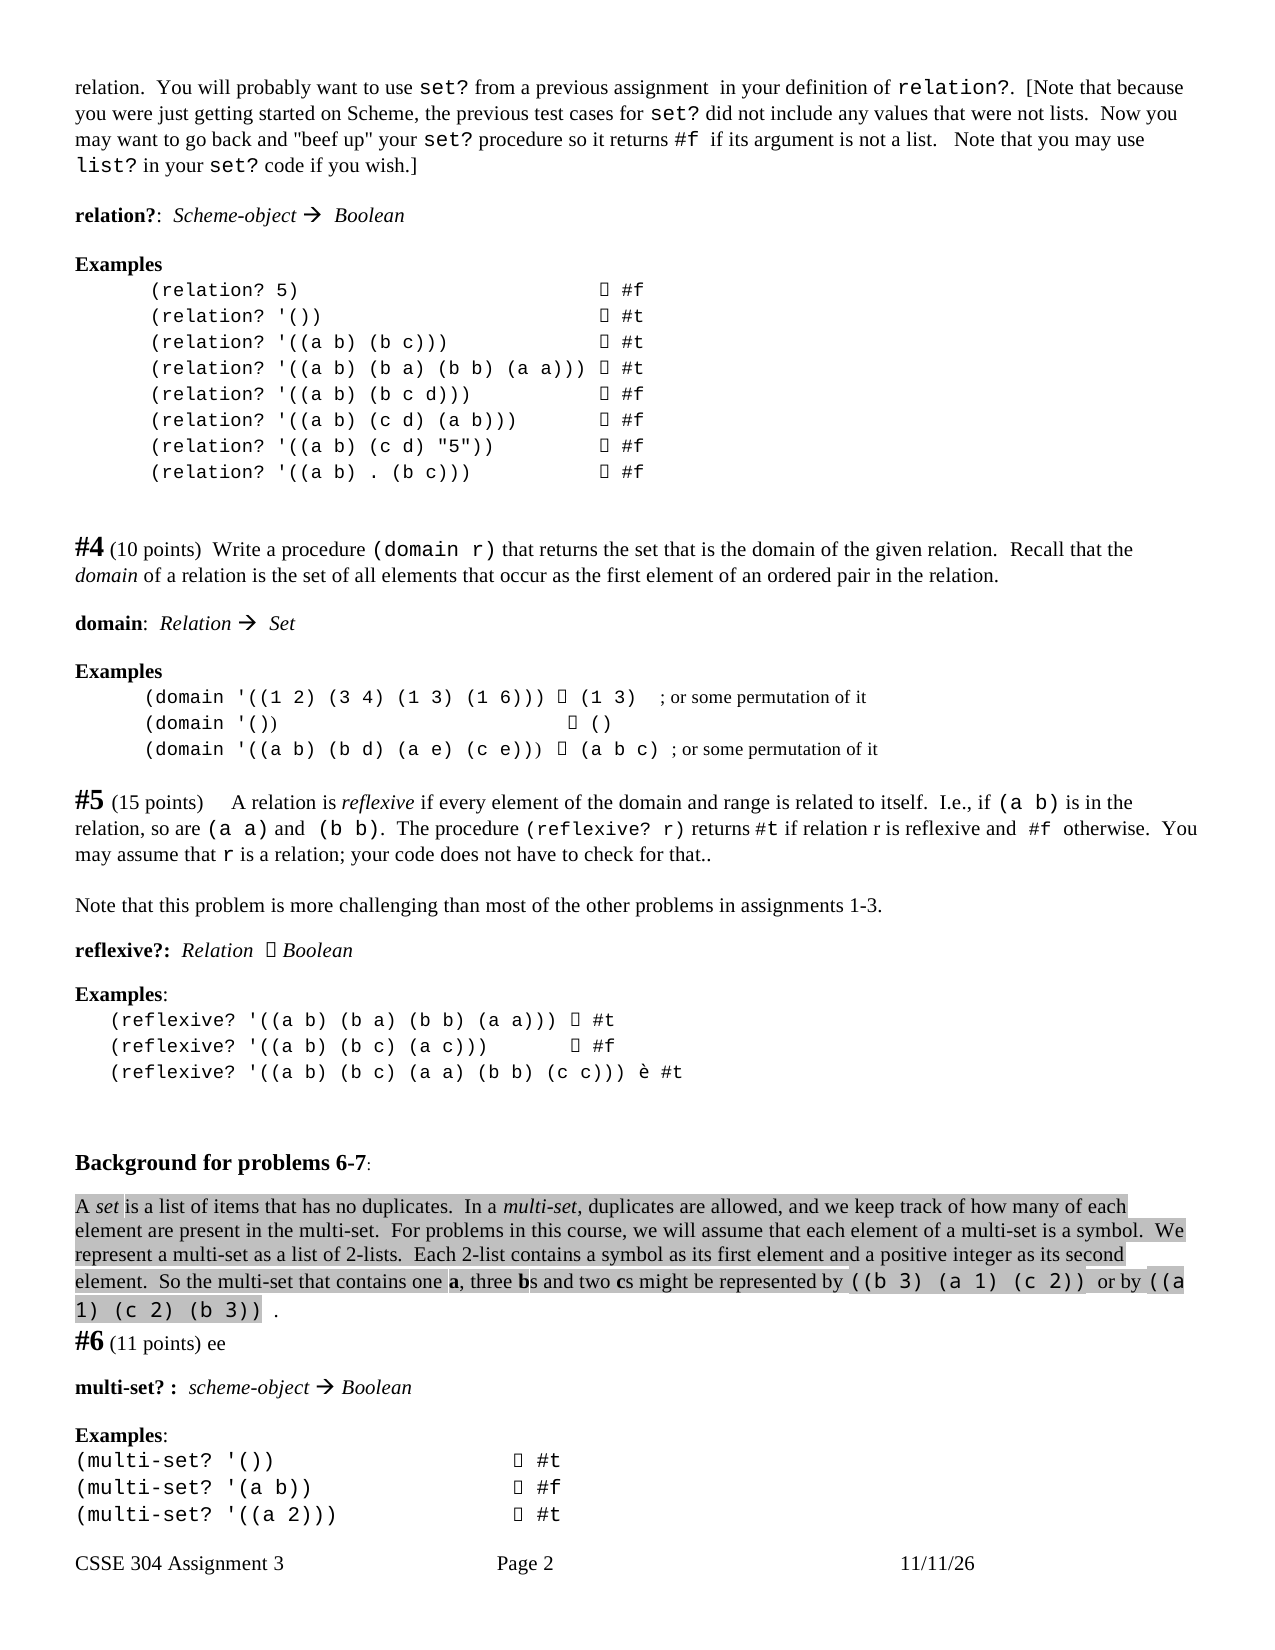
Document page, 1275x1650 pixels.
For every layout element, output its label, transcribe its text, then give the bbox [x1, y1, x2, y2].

text A set is a list of items that has no duplicates. In a multi-set, duplicates are allowed, and we keep track of how many of each element are present in the multi-set. For problems in this course, we will assume that each element of a multi-set is a symbol. We represent a multi-set as a list of 2-lists. Each 2-list contains a symbol as its first element and a positive integer as its second element. So the multi-set that contains one a, three bs and two cs might be represented by ((b 3) (a 1) (c 2)) or by ((a 1) (c 2) (b 3)) . [75, 1194, 1200, 1323]
text (multi-set? '((a 2)))  #t [75, 1501, 1200, 1528]
text (relation? '((a b) (b c d)))  #f [75, 379, 1200, 406]
text (relation? 5)  #f [75, 275, 1200, 301]
text (relation? '((a b) (b a) (b b) (a a)))  #t [75, 353, 1200, 379]
text (relation? '((a b) (b c)))  #t [75, 327, 1200, 353]
text relation?: Scheme-object Boolean [75, 203, 1200, 227]
text (relation? '((a b) . (b c)))  #f [75, 458, 1200, 508]
text (multi-set? '())  #t [75, 1447, 1200, 1474]
text (reflexive? '((a b) (b c) (a a) (b b) (c c))) è #t [75, 1058, 1200, 1084]
text Examples [75, 251, 1200, 275]
text Background for problems 6-7: [75, 1149, 1200, 1175]
text multi-set? : scheme-object Boolean [75, 1375, 1200, 1399]
text (relation? '((a b) (c d) (a b)))  #f [75, 406, 1200, 432]
text Examples: [75, 1423, 1200, 1447]
text (relation? '())  #t [75, 301, 1200, 327]
text Examples [75, 659, 1200, 683]
text (domain '())  () [75, 709, 1200, 735]
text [75, 75, 1200, 179]
text (reflexive? '((a b) (b a) (b b) (a a)))  #t [75, 1006, 1200, 1032]
text #5 (15 points) A relation is reflexive if every element of the domain and range is related to itself. I.e., if (a b) is in the relation, so are (a a) and (b b). The procedure (reflexive? r) returns #t if relation r is reflexive and #f otherwise. You may assume that r is a relation; your code does not have to check for that.. [75, 783, 1200, 868]
text (relation? '((a b) (c d) "5"))  #f [75, 432, 1200, 458]
text (multi-set? '(a b))  #f [75, 1474, 1200, 1501]
text Examples: [75, 982, 1200, 1006]
text (domain '((1 2) (3 4) (1 3) (1 6)))  (1 3) ; or some permutation of it [75, 683, 1200, 709]
text #4 (10 points) Write a procedure (domain r) that returns the set that is the domain of the given relation. Recall that the domain of a relation is the set of all elements that occur as the first element of an ordered pair in the relation. [75, 529, 1200, 587]
text #6 (11 points) ee [75, 1323, 1200, 1357]
text reflexive?: Relation  Boolean [75, 935, 1200, 963]
text Note that this problem is more challenging than most of the other problems in assignments 1-3. [75, 892, 1200, 916]
text (domain '((a b) (b d) (a e) (c e)))  (a b c) ; or some permutation of it [75, 735, 1200, 761]
text domain: Relation Set [75, 611, 1200, 635]
text (reflexive? '((a b) (b c) (a c)))  #f [75, 1032, 1200, 1058]
